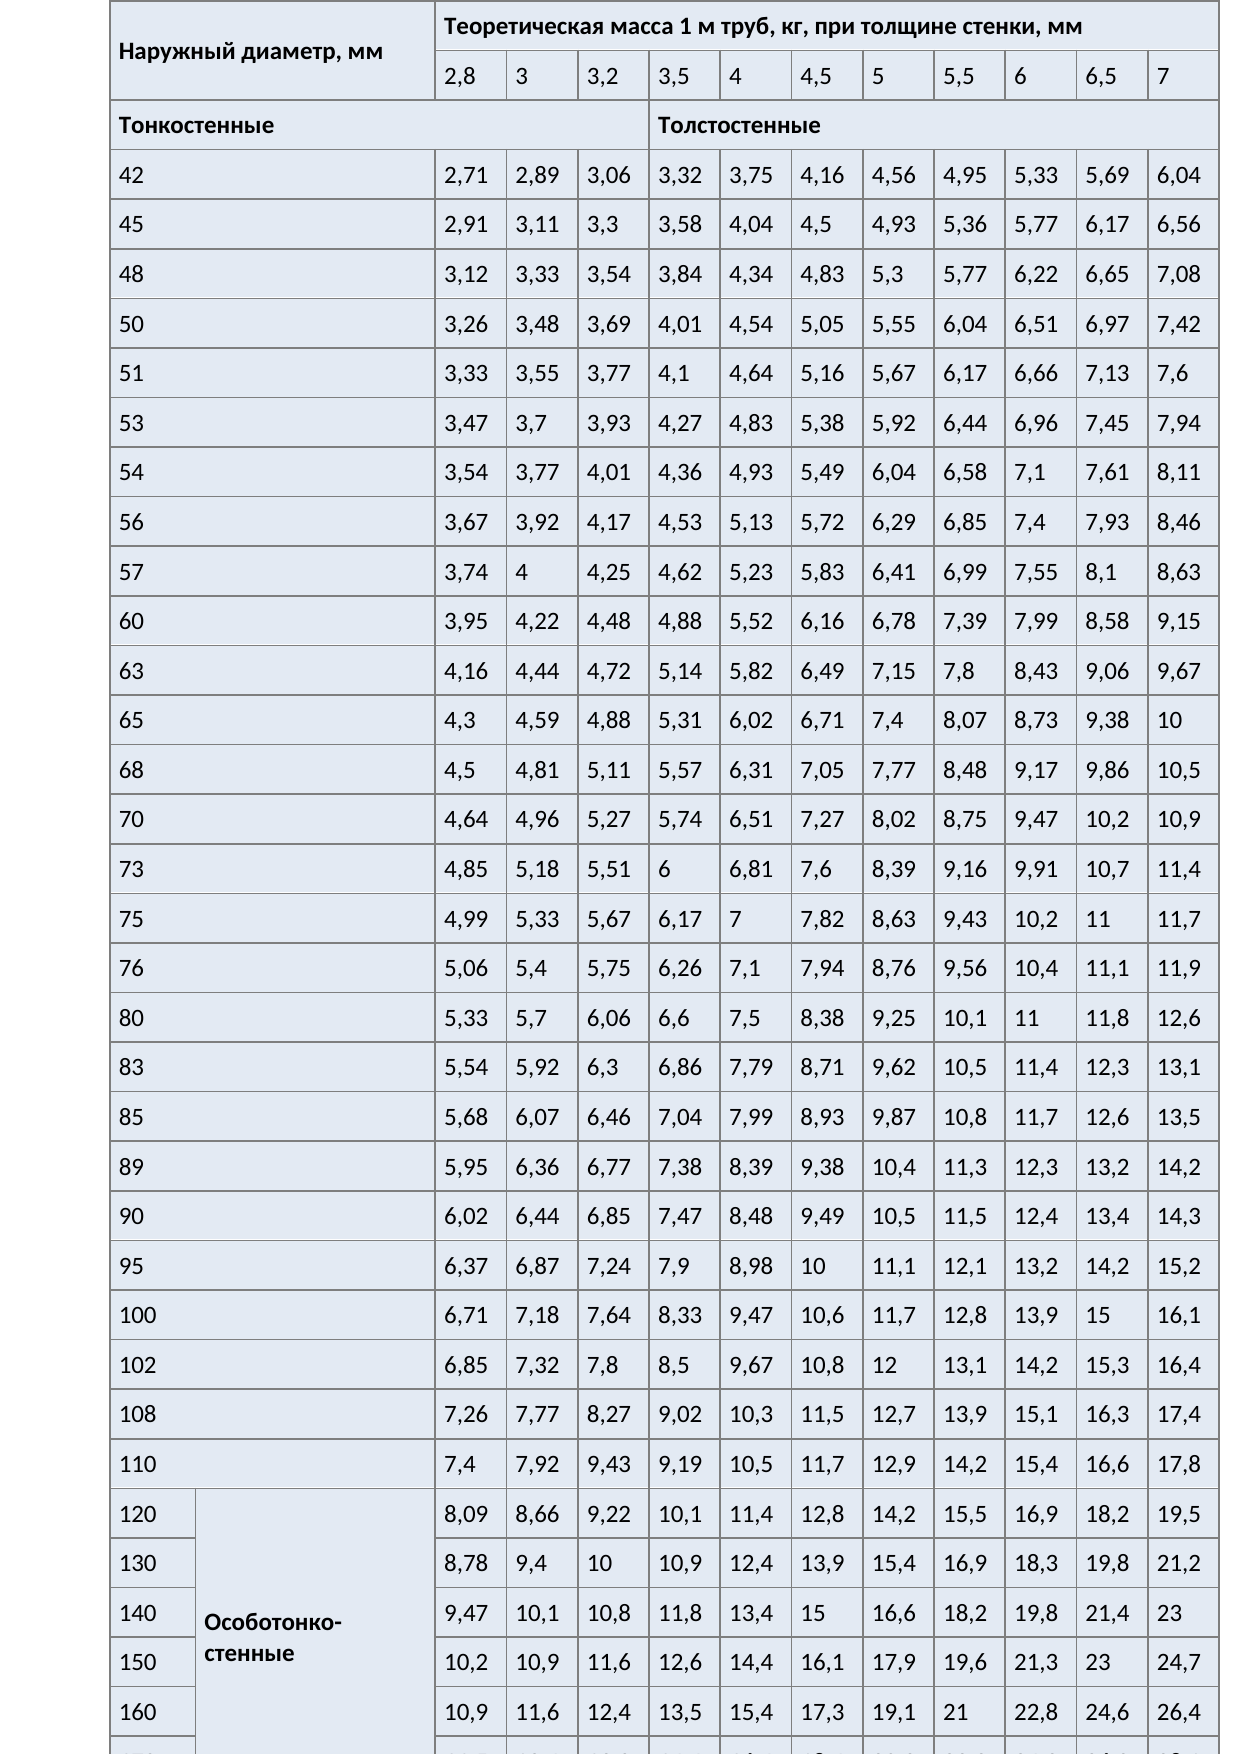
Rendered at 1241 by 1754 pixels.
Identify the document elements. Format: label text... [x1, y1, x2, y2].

table_cell 7,64 [579, 1291, 648, 1339]
table_cell 8,63 [864, 894, 933, 942]
table_cell 8,1 [1077, 547, 1147, 595]
table_cell 8,39 [864, 845, 933, 892]
table_cell 5,06 [436, 944, 506, 992]
table_cell 16,3 [1077, 1390, 1147, 1438]
table_cell 42 [111, 150, 434, 198]
table_cell 5,92 [864, 398, 933, 446]
table_cell 19,8 [1077, 1539, 1147, 1587]
table_cell 50 [111, 299, 434, 347]
table_cell 6,31 [721, 745, 791, 793]
table_cell 9,43 [935, 894, 1004, 942]
table_cell 10,2 [1006, 894, 1076, 942]
table_cell 10,5 [1149, 745, 1218, 793]
table_cell 7 [1149, 51, 1218, 99]
table_cell 10 [1149, 696, 1218, 744]
table_cell 4,54 [721, 299, 791, 347]
table_cell 17,3 [792, 1687, 862, 1735]
table_cell 4,83 [721, 398, 791, 446]
table_cell 4,81 [507, 745, 577, 793]
table_cell 4,62 [650, 547, 719, 595]
table_cell 7,18 [507, 1291, 577, 1339]
table_cell 10,9 [436, 1687, 506, 1735]
table_cell 15,1 [1006, 1390, 1076, 1438]
table_cell 7,05 [792, 745, 862, 793]
table_cell 7,38 [650, 1142, 719, 1190]
table_cell 108 [111, 1390, 434, 1438]
table_cell 7,08 [1149, 250, 1218, 297]
table_cell 9,25 [864, 993, 933, 1041]
table_cell 4,88 [650, 597, 719, 644]
table_cell 8,33 [650, 1291, 719, 1339]
table_cell 6,41 [864, 547, 933, 595]
table_cell 14,2 [1149, 1142, 1218, 1190]
table_cell 3,48 [507, 299, 577, 347]
table_cell 7,77 [864, 745, 933, 793]
table_cell 8,98 [721, 1241, 791, 1289]
table_cell 4 [721, 51, 791, 99]
table_cell 90 [111, 1192, 434, 1239]
table_cell 10,2 [436, 1638, 506, 1686]
table_cell 9,4 [507, 1539, 577, 1587]
table_cell 5,13 [721, 497, 791, 545]
table_cell 5,77 [935, 250, 1004, 297]
table_cell 10,4 [864, 1142, 933, 1190]
table_cell 5,95 [436, 1142, 506, 1190]
table_cell 11,5 [935, 1192, 1004, 1239]
table_cell 9,47 [721, 1291, 791, 1339]
table_cell 4,95 [935, 150, 1004, 198]
table_cell 15,4 [721, 1687, 791, 1735]
table_cell 16,6 [864, 1588, 933, 1636]
table_cell 8,76 [864, 944, 933, 992]
table_cell 4,01 [579, 448, 648, 496]
table_cell 11,5 [436, 1737, 506, 1754]
table_cell 3,55 [507, 349, 577, 397]
table_cell 14,2 [935, 1440, 1004, 1487]
table_cell 6,66 [1006, 349, 1076, 397]
table_cell 102 [111, 1340, 434, 1388]
table_cell 6,44 [935, 398, 1004, 446]
table_cell 8,58 [1077, 597, 1147, 644]
table_cell 7,55 [1006, 547, 1076, 595]
table_cell 16,9 [935, 1539, 1004, 1587]
table_cell 5,5 [935, 51, 1004, 99]
table_cell 12,4 [1006, 1192, 1076, 1239]
table_header Теоретическая масса 1 м труб, кг, при толщине стенки, мм [436, 2, 1218, 49]
table_cell 9,02 [650, 1390, 719, 1438]
table_cell 4,5 [792, 200, 862, 248]
table_cell 3,84 [650, 250, 719, 297]
table_cell 3,11 [507, 200, 577, 248]
table_cell 11,3 [935, 1142, 1004, 1190]
table_cell 10,5 [935, 1043, 1004, 1091]
table_cell Тонкостенные [111, 101, 648, 149]
table_cell 2,91 [436, 200, 506, 248]
table_cell 13,5 [650, 1687, 719, 1735]
table_cell 60 [111, 597, 434, 644]
table_cell 7,99 [1006, 597, 1076, 644]
table_cell 13,9 [935, 1390, 1004, 1438]
table_cell 13,2 [1006, 1241, 1076, 1289]
table_cell 11,4 [721, 1489, 791, 1537]
table_cell 8,27 [579, 1390, 648, 1438]
table_cell 95 [111, 1241, 434, 1289]
table_cell 7,4 [436, 1440, 506, 1487]
table_cell 10,1 [507, 1588, 577, 1636]
table_cell 4,36 [650, 448, 719, 496]
table_cell 7,93 [1077, 497, 1147, 545]
table_cell 16,1 [792, 1638, 862, 1686]
table_cell 51 [111, 349, 434, 397]
table_cell 6,6 [650, 993, 719, 1041]
table_cell 9,15 [1149, 597, 1218, 644]
table_cell 4,72 [579, 646, 648, 694]
table_cell 73 [111, 845, 434, 892]
table_cell 8,48 [721, 1192, 791, 1239]
table_cell 4,16 [436, 646, 506, 694]
table_cell 19,8 [1006, 1588, 1076, 1636]
table_cell 6 [1006, 51, 1076, 99]
table_cell 9,38 [1077, 696, 1147, 744]
table_cell 5,11 [579, 745, 648, 793]
table_cell 6,36 [507, 1142, 577, 1190]
table_cell 5 [864, 51, 933, 99]
table_cell 100 [111, 1291, 434, 1339]
table_cell 21,4 [1077, 1588, 1147, 1636]
table_cell 10,6 [792, 1291, 862, 1339]
table_cell 6,97 [1077, 299, 1147, 347]
table_cell 4,01 [650, 299, 719, 347]
table_cell 9,49 [792, 1192, 862, 1239]
table_cell 6,85 [436, 1340, 506, 1388]
table_cell 6,17 [935, 349, 1004, 397]
table_cell 15 [792, 1588, 862, 1636]
table_cell 3,33 [436, 349, 506, 397]
table_cell 4,5 [436, 745, 506, 793]
table_cell 3,93 [579, 398, 648, 446]
table_cell 3,92 [507, 497, 577, 545]
table_cell 6 [650, 845, 719, 892]
table_cell 21,3 [1006, 1638, 1076, 1686]
table_cell 7,4 [1006, 497, 1076, 545]
table_cell 10,3 [721, 1390, 791, 1438]
table_cell 20,3 [864, 1737, 933, 1754]
table_cell 11,4 [1006, 1043, 1076, 1091]
table_cell 16,1 [1149, 1291, 1218, 1339]
table_cell 6,71 [436, 1291, 506, 1339]
table_cell 6,51 [721, 795, 791, 843]
table_cell 5,82 [721, 646, 791, 694]
table_cell 7,27 [792, 795, 862, 843]
table_cell 76 [111, 944, 434, 992]
table_cell 5,33 [436, 993, 506, 1041]
table_cell 8,46 [1149, 497, 1218, 545]
table_cell 6,85 [935, 497, 1004, 545]
table_cell 14,4 [721, 1638, 791, 1686]
table_cell 6,07 [507, 1092, 577, 1140]
table_cell 3,58 [650, 200, 719, 248]
table_cell 9,91 [1006, 845, 1076, 892]
table_cell 6,49 [792, 646, 862, 694]
table_cell 4,64 [436, 795, 506, 843]
table_cell 3,77 [507, 448, 577, 496]
table_cell 8,43 [1006, 646, 1076, 694]
table_cell 5,31 [650, 696, 719, 744]
table_cell 4,16 [792, 150, 862, 198]
table_cell 5,72 [792, 497, 862, 545]
table_cell 5,05 [792, 299, 862, 347]
table_cell 6,02 [721, 696, 791, 744]
table_cell 6,06 [579, 993, 648, 1041]
table_cell 3,32 [650, 150, 719, 198]
table_cell 6,26 [650, 944, 719, 992]
table_cell 3,67 [436, 497, 506, 545]
table_cell 7,15 [864, 646, 933, 694]
table_cell 8,78 [436, 1539, 506, 1587]
table_cell 4,93 [864, 200, 933, 248]
table_cell 13,2 [579, 1737, 648, 1754]
table_cell 4,99 [436, 894, 506, 942]
table_cell 8,66 [507, 1489, 577, 1537]
table_cell 130 [111, 1539, 195, 1587]
table_cell 4,1 [650, 349, 719, 397]
table_cell 6,87 [507, 1241, 577, 1289]
table_cell 63 [111, 646, 434, 694]
table_cell 3,12 [436, 250, 506, 297]
table_cell 7,1 [1006, 448, 1076, 496]
table_cell Толстостенные [650, 101, 1218, 149]
table_cell 12,6 [1149, 993, 1218, 1041]
table_cell 14,2 [1077, 1241, 1147, 1289]
table_cell 9,22 [579, 1489, 648, 1537]
table_cell 13,5 [1149, 1092, 1218, 1140]
table_cell 8,38 [792, 993, 862, 1041]
table_cell 8,93 [792, 1092, 862, 1140]
table_cell 18,3 [1006, 1539, 1076, 1587]
table_cell 8,63 [1149, 547, 1218, 595]
table_cell 6,02 [436, 1192, 506, 1239]
table_cell 12,3 [1006, 1142, 1076, 1190]
table_cell 5,68 [436, 1092, 506, 1140]
table_cell 5,51 [579, 845, 648, 892]
table_cell 12,3 [1077, 1043, 1147, 1091]
table_cell 12,6 [1077, 1092, 1147, 1140]
table_cell 22,3 [935, 1737, 1004, 1754]
table_cell 14,2 [1006, 1340, 1076, 1388]
table_cell 3,2 [579, 51, 648, 99]
table_cell 7,82 [792, 894, 862, 942]
table_cell 11 [1006, 993, 1076, 1041]
table_cell 9,87 [864, 1092, 933, 1140]
table_cell 8,02 [864, 795, 933, 843]
table_cell 5,54 [436, 1043, 506, 1091]
table_cell 16,4 [1149, 1340, 1218, 1388]
table_cell 6,29 [864, 497, 933, 545]
table_cell 5,67 [579, 894, 648, 942]
table_cell 9,17 [1006, 745, 1076, 793]
table_cell 4,3 [436, 696, 506, 744]
table_cell 12,1 [935, 1241, 1004, 1289]
table_cell 12,4 [579, 1687, 648, 1735]
table_cell 70 [111, 795, 434, 843]
table_cell 5,74 [650, 795, 719, 843]
table_cell 11,6 [507, 1687, 577, 1735]
table_cell 14,3 [1149, 1192, 1218, 1239]
table_cell 7,24 [579, 1241, 648, 1289]
table_cell 5,69 [1077, 150, 1147, 198]
table_cell 7,79 [721, 1043, 791, 1091]
table_cell 12,7 [864, 1390, 933, 1438]
table_cell 3 [507, 51, 577, 99]
table_cell 8,07 [935, 696, 1004, 744]
table_cell 4 [507, 547, 577, 595]
table_cell 6,51 [1006, 299, 1076, 347]
table_cell 10,5 [721, 1440, 791, 1487]
table_cell 11,4 [1149, 845, 1218, 892]
table_cell 4,48 [579, 597, 648, 644]
table_cell 13,9 [1006, 1291, 1076, 1339]
table_cell 17,9 [864, 1638, 933, 1686]
table_cell 11,7 [864, 1291, 933, 1339]
table_cell 11,1 [864, 1241, 933, 1289]
table_cell 15 [1077, 1291, 1147, 1339]
table_cell 5,27 [579, 795, 648, 843]
table_cell 13,4 [721, 1588, 791, 1636]
table_cell 8,73 [1006, 696, 1076, 744]
table_cell 12,8 [792, 1489, 862, 1537]
table_cell 7,32 [507, 1340, 577, 1388]
table_cell 2,89 [507, 150, 577, 198]
table_cell 5,7 [507, 993, 577, 1041]
table_cell 4,34 [721, 250, 791, 297]
table_cell 89 [111, 1142, 434, 1190]
table_cell 85 [111, 1092, 434, 1140]
table_cell 140 [111, 1588, 195, 1636]
table_cell 3,74 [436, 547, 506, 595]
table_cell 24,3 [1006, 1737, 1076, 1754]
table_cell 13,1 [935, 1340, 1004, 1388]
table_cell 10,9 [1149, 795, 1218, 843]
table_cell 7,8 [579, 1340, 648, 1388]
table_cell 8,5 [650, 1340, 719, 1388]
table_cell 7,9 [650, 1241, 719, 1289]
table_cell 6,56 [1149, 200, 1218, 248]
table_cell 7,61 [1077, 448, 1147, 496]
table_cell 22,8 [1006, 1687, 1076, 1735]
table_cell 10,7 [1077, 845, 1147, 892]
table_cell 8,39 [721, 1142, 791, 1190]
table_cell 23 [1077, 1638, 1147, 1686]
table_cell 170 [111, 1737, 195, 1754]
table_cell 9,47 [436, 1588, 506, 1636]
table_cell 13,2 [1077, 1142, 1147, 1190]
table_cell 7,26 [436, 1390, 506, 1438]
table_cell 6,96 [1006, 398, 1076, 446]
table_cell 4,83 [792, 250, 862, 297]
table_cell 10,8 [579, 1588, 648, 1636]
table_cell 19,6 [935, 1638, 1004, 1686]
table_cell 5,36 [935, 200, 1004, 248]
table_cell 3,77 [579, 349, 648, 397]
table_cell 5,23 [721, 547, 791, 595]
table_cell 4,96 [507, 795, 577, 843]
table_cell 110 [111, 1440, 434, 1487]
table_cell 10,1 [935, 993, 1004, 1041]
table_cell 15,5 [935, 1489, 1004, 1537]
table_cell 10,5 [864, 1192, 933, 1239]
table_cell 3,5 [650, 51, 719, 99]
table_cell 7,13 [1077, 349, 1147, 397]
table_cell 6,81 [721, 845, 791, 892]
table_cell 4,17 [579, 497, 648, 545]
table_cell 9,43 [579, 1440, 648, 1487]
table_cell 6,65 [1077, 250, 1147, 297]
table_cell 4,25 [579, 547, 648, 595]
table_cell 11,1 [1077, 944, 1147, 992]
table_cell 7,94 [792, 944, 862, 992]
table_cell 9,67 [721, 1340, 791, 1388]
table_header Наружный диаметр, мм [111, 2, 434, 99]
table_cell 6,17 [650, 894, 719, 942]
table_cell 6,99 [935, 547, 1004, 595]
table_cell 9,16 [935, 845, 1004, 892]
table_cell 5,33 [507, 894, 577, 942]
table_cell 3,7 [507, 398, 577, 446]
table_cell 12,6 [650, 1638, 719, 1686]
table_cell 6,3 [579, 1043, 648, 1091]
table_cell 6,71 [792, 696, 862, 744]
table_cell 4,22 [507, 597, 577, 644]
table_cell 4,64 [721, 349, 791, 397]
table_cell 5,55 [864, 299, 933, 347]
table_cell 11 [1077, 894, 1147, 942]
table_cell 7,6 [1149, 349, 1218, 397]
table_cell 28,1 [1149, 1737, 1218, 1754]
table_cell 3,47 [436, 398, 506, 446]
table_cell 8,48 [935, 745, 1004, 793]
table_cell 9,86 [1077, 745, 1147, 793]
table_cell 4,5 [792, 51, 862, 99]
table_cell 2,8 [436, 51, 506, 99]
table_cell 18,2 [935, 1588, 1004, 1636]
table_cell 12,4 [507, 1737, 577, 1754]
table_cell 18,4 [792, 1737, 862, 1754]
table_cell 12,4 [721, 1539, 791, 1587]
table_cell 6,78 [864, 597, 933, 644]
table_cell 10 [579, 1539, 648, 1587]
table_cell 7,4 [864, 696, 933, 744]
table_cell 7,39 [935, 597, 1004, 644]
table_cell 5,75 [579, 944, 648, 992]
table_cell 5,38 [792, 398, 862, 446]
table_cell 21,2 [1149, 1539, 1218, 1587]
table_cell 10,1 [650, 1489, 719, 1537]
table_cell 3,33 [507, 250, 577, 297]
table_cell 9,47 [1006, 795, 1076, 843]
table_cell 4,56 [864, 150, 933, 198]
table_cell 7,1 [721, 944, 791, 992]
table_cell 24,7 [1149, 1638, 1218, 1686]
table_cell 24,6 [1077, 1687, 1147, 1735]
table_cell 15,4 [1006, 1440, 1076, 1487]
table_cell 13,4 [1077, 1192, 1147, 1239]
table_cell 10 [792, 1241, 862, 1289]
table_cell 4,88 [579, 696, 648, 744]
table_cell 6,22 [1006, 250, 1076, 297]
table_cell 160 [111, 1687, 195, 1735]
table_cell 6,37 [436, 1241, 506, 1289]
table_cell 13,9 [792, 1539, 862, 1587]
table_cell 11,6 [579, 1638, 648, 1686]
table_cell 16,6 [1077, 1440, 1147, 1487]
table_cell 7,99 [721, 1092, 791, 1140]
table_cell 9,56 [935, 944, 1004, 992]
table_cell 8,09 [436, 1489, 506, 1537]
table_cell 16,4 [721, 1737, 791, 1754]
table_cell 9,06 [1077, 646, 1147, 694]
table_cell 3,54 [579, 250, 648, 297]
table_cell 5,3 [864, 250, 933, 297]
table_cell 11,8 [650, 1588, 719, 1636]
table_cell 4,53 [650, 497, 719, 545]
table_cell 21 [935, 1687, 1004, 1735]
table_cell 3,3 [579, 200, 648, 248]
table_cell 7,77 [507, 1390, 577, 1438]
table_cell 6,85 [579, 1192, 648, 1239]
table_cell 9,62 [864, 1043, 933, 1091]
table_cell 3,06 [579, 150, 648, 198]
table_cell 5,83 [792, 547, 862, 595]
table_cell 150 [111, 1638, 195, 1686]
table_cell 120 [111, 1489, 195, 1537]
table_cell 3,54 [436, 448, 506, 496]
table_cell 7,47 [650, 1192, 719, 1239]
table_cell 56 [111, 497, 434, 545]
table_cell 6,04 [864, 448, 933, 496]
table_cell 11,5 [792, 1390, 862, 1438]
table_cell 45 [111, 200, 434, 248]
table_cell 6,77 [579, 1142, 648, 1190]
table_cell 18,2 [1077, 1489, 1147, 1537]
table_cell 5,67 [864, 349, 933, 397]
table_cell 7,42 [1149, 299, 1218, 347]
table_cell Особотонко- стенные [196, 1489, 434, 1754]
table_cell 83 [111, 1043, 434, 1091]
table_cell 10,9 [507, 1638, 577, 1686]
table_cell 10,9 [650, 1539, 719, 1587]
table_cell 53 [111, 398, 434, 446]
table_cell 5,4 [507, 944, 577, 992]
table_cell 13,1 [1149, 1043, 1218, 1091]
table_cell 8,71 [792, 1043, 862, 1091]
table_cell 7,92 [507, 1440, 577, 1487]
table_cell 4,93 [721, 448, 791, 496]
table_cell 5,92 [507, 1043, 577, 1091]
table_cell 17,8 [1149, 1440, 1218, 1487]
table_cell 7,04 [650, 1092, 719, 1140]
table_cell 11,7 [1006, 1092, 1076, 1140]
table_cell 11,7 [1149, 894, 1218, 942]
table_cell 6,86 [650, 1043, 719, 1091]
table_cell 4,04 [721, 200, 791, 248]
table_cell 9,67 [1149, 646, 1218, 694]
table_cell 7,8 [935, 646, 1004, 694]
table_cell 6,44 [507, 1192, 577, 1239]
table_cell 4,85 [436, 845, 506, 892]
table_cell 80 [111, 993, 434, 1041]
table_cell 5,49 [792, 448, 862, 496]
table_cell 11,8 [1077, 993, 1147, 1041]
table_cell 10,4 [1006, 944, 1076, 992]
table_cell 10,8 [792, 1340, 862, 1388]
table_cell 5,77 [1006, 200, 1076, 248]
table_cell 68 [111, 745, 434, 793]
table_cell 5,18 [507, 845, 577, 892]
table_cell 19,5 [1149, 1489, 1218, 1537]
table_cell 54 [111, 448, 434, 496]
table_cell 7,94 [1149, 398, 1218, 446]
table_cell 75 [111, 894, 434, 942]
table_cell 3,75 [721, 150, 791, 198]
table_cell 6,04 [1149, 150, 1218, 198]
table_cell 6,16 [792, 597, 862, 644]
table_cell 10,2 [1077, 795, 1147, 843]
table_cell 14,4 [650, 1737, 719, 1754]
table_cell 9,19 [650, 1440, 719, 1487]
table_cell 16,9 [1006, 1489, 1076, 1537]
table_cell 3,26 [436, 299, 506, 347]
table_cell 7 [721, 894, 791, 942]
table_cell 4,44 [507, 646, 577, 694]
table_cell 6,04 [935, 299, 1004, 347]
table_cell 5,33 [1006, 150, 1076, 198]
table_cell 7,6 [792, 845, 862, 892]
table_cell 65 [111, 696, 434, 744]
table_cell 4,27 [650, 398, 719, 446]
table_cell 15,2 [1149, 1241, 1218, 1289]
table_cell 15,4 [864, 1539, 933, 1587]
table_cell 9,38 [792, 1142, 862, 1190]
table_cell 12,9 [864, 1440, 933, 1487]
table_cell 3,69 [579, 299, 648, 347]
table_cell 57 [111, 547, 434, 595]
table_cell 5,14 [650, 646, 719, 694]
table_cell 11,7 [792, 1440, 862, 1487]
table_cell 12 [864, 1340, 933, 1388]
table_cell 7,45 [1077, 398, 1147, 446]
table_cell 7,5 [721, 993, 791, 1041]
table_cell 11,9 [1149, 944, 1218, 992]
table_cell 6,58 [935, 448, 1004, 496]
table_cell 5,57 [650, 745, 719, 793]
table_cell 8,75 [935, 795, 1004, 843]
table_cell 4,59 [507, 696, 577, 744]
table_cell 17,4 [1149, 1390, 1218, 1438]
table_cell 6,5 [1077, 51, 1147, 99]
table_cell 8,11 [1149, 448, 1218, 496]
table_cell 26,4 [1149, 1687, 1218, 1735]
table_cell 5,52 [721, 597, 791, 644]
table_cell 26,2 [1077, 1737, 1147, 1754]
table_cell 14,2 [864, 1489, 933, 1537]
table_cell 12,8 [935, 1291, 1004, 1339]
table_cell 10,8 [935, 1092, 1004, 1140]
table_cell 19,1 [864, 1687, 933, 1735]
table_cell 5,16 [792, 349, 862, 397]
table_cell 48 [111, 250, 434, 297]
table_cell 6,46 [579, 1092, 648, 1140]
table_cell 23 [1149, 1588, 1218, 1636]
table_cell 2,71 [436, 150, 506, 198]
table_cell 15,3 [1077, 1340, 1147, 1388]
table_cell 3,95 [436, 597, 506, 644]
table_cell 6,17 [1077, 200, 1147, 248]
